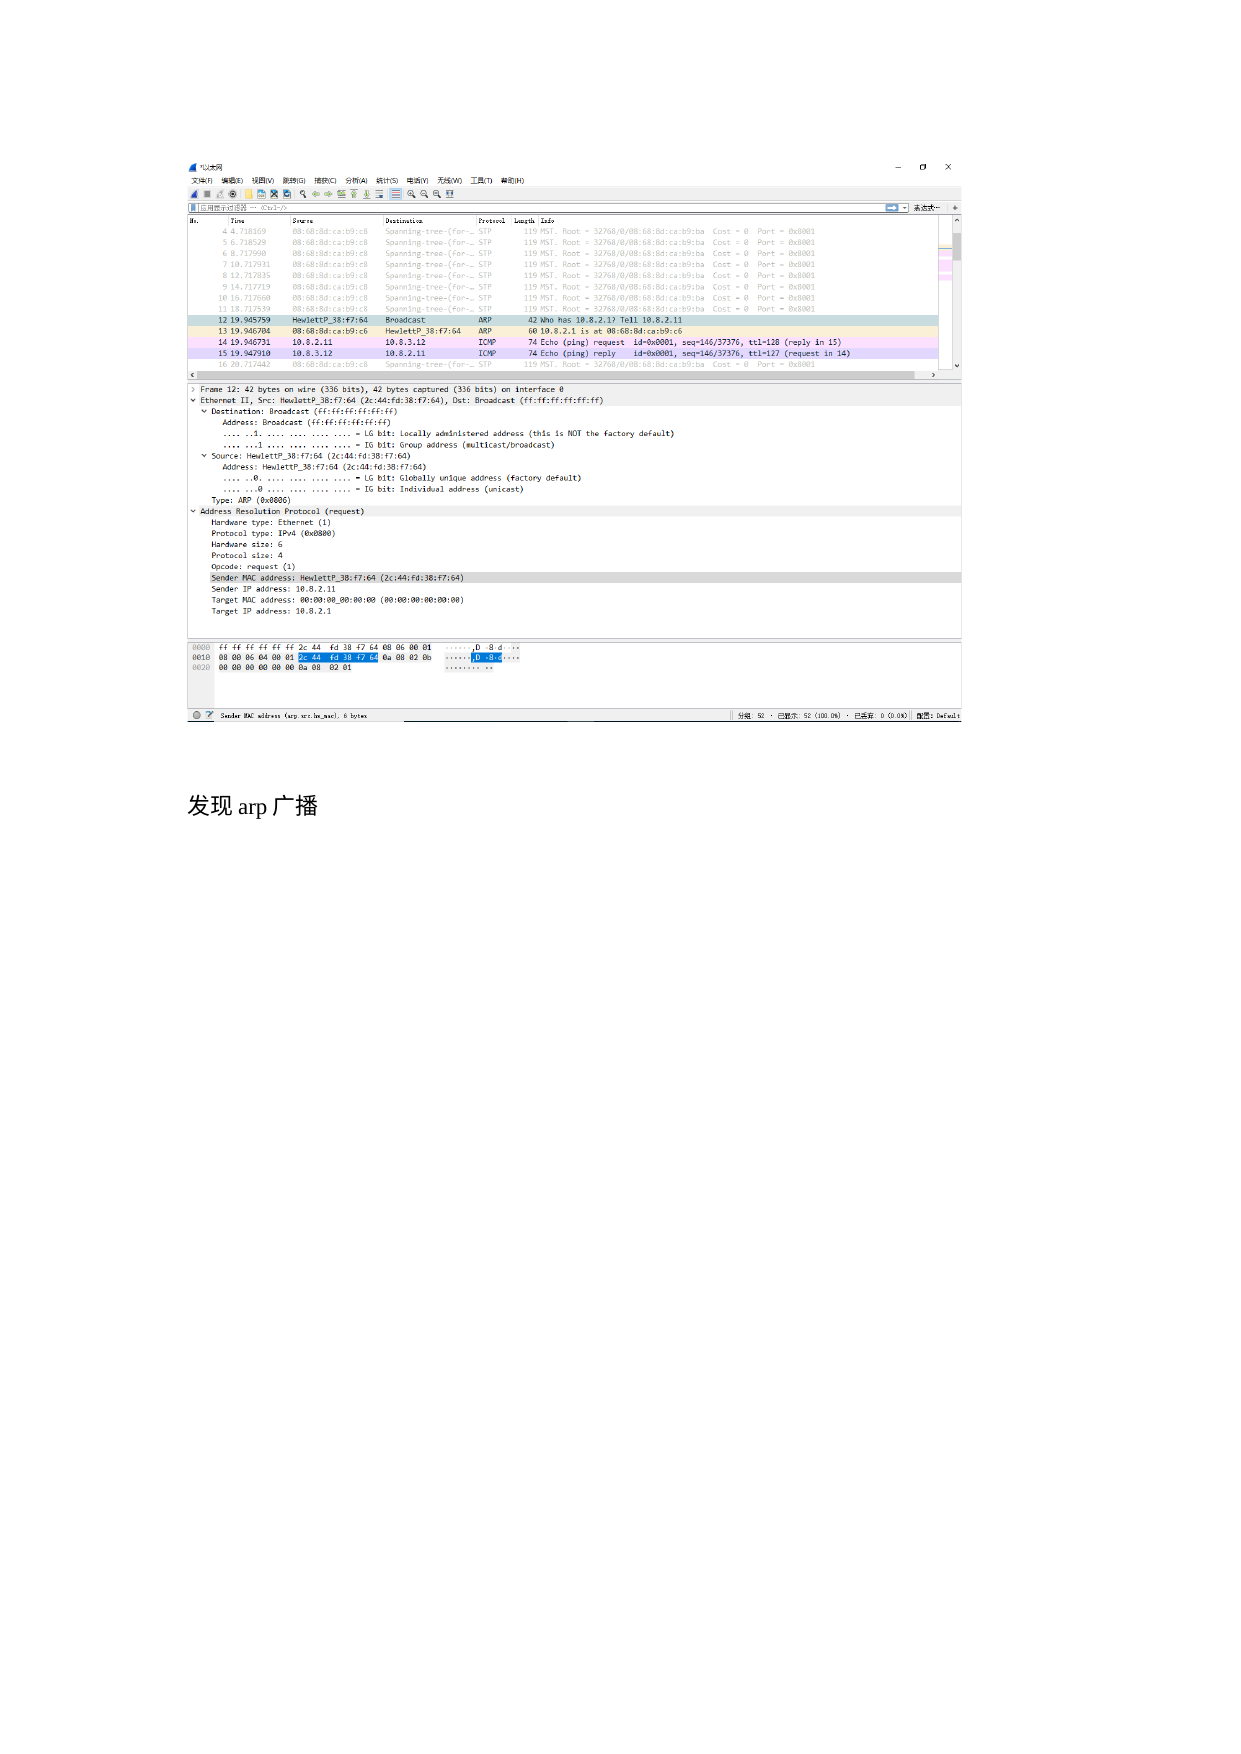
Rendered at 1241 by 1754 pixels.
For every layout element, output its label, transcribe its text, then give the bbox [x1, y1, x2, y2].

text 发现arp广播 [187, 772, 1053, 837]
picture [187, 162, 962, 722]
